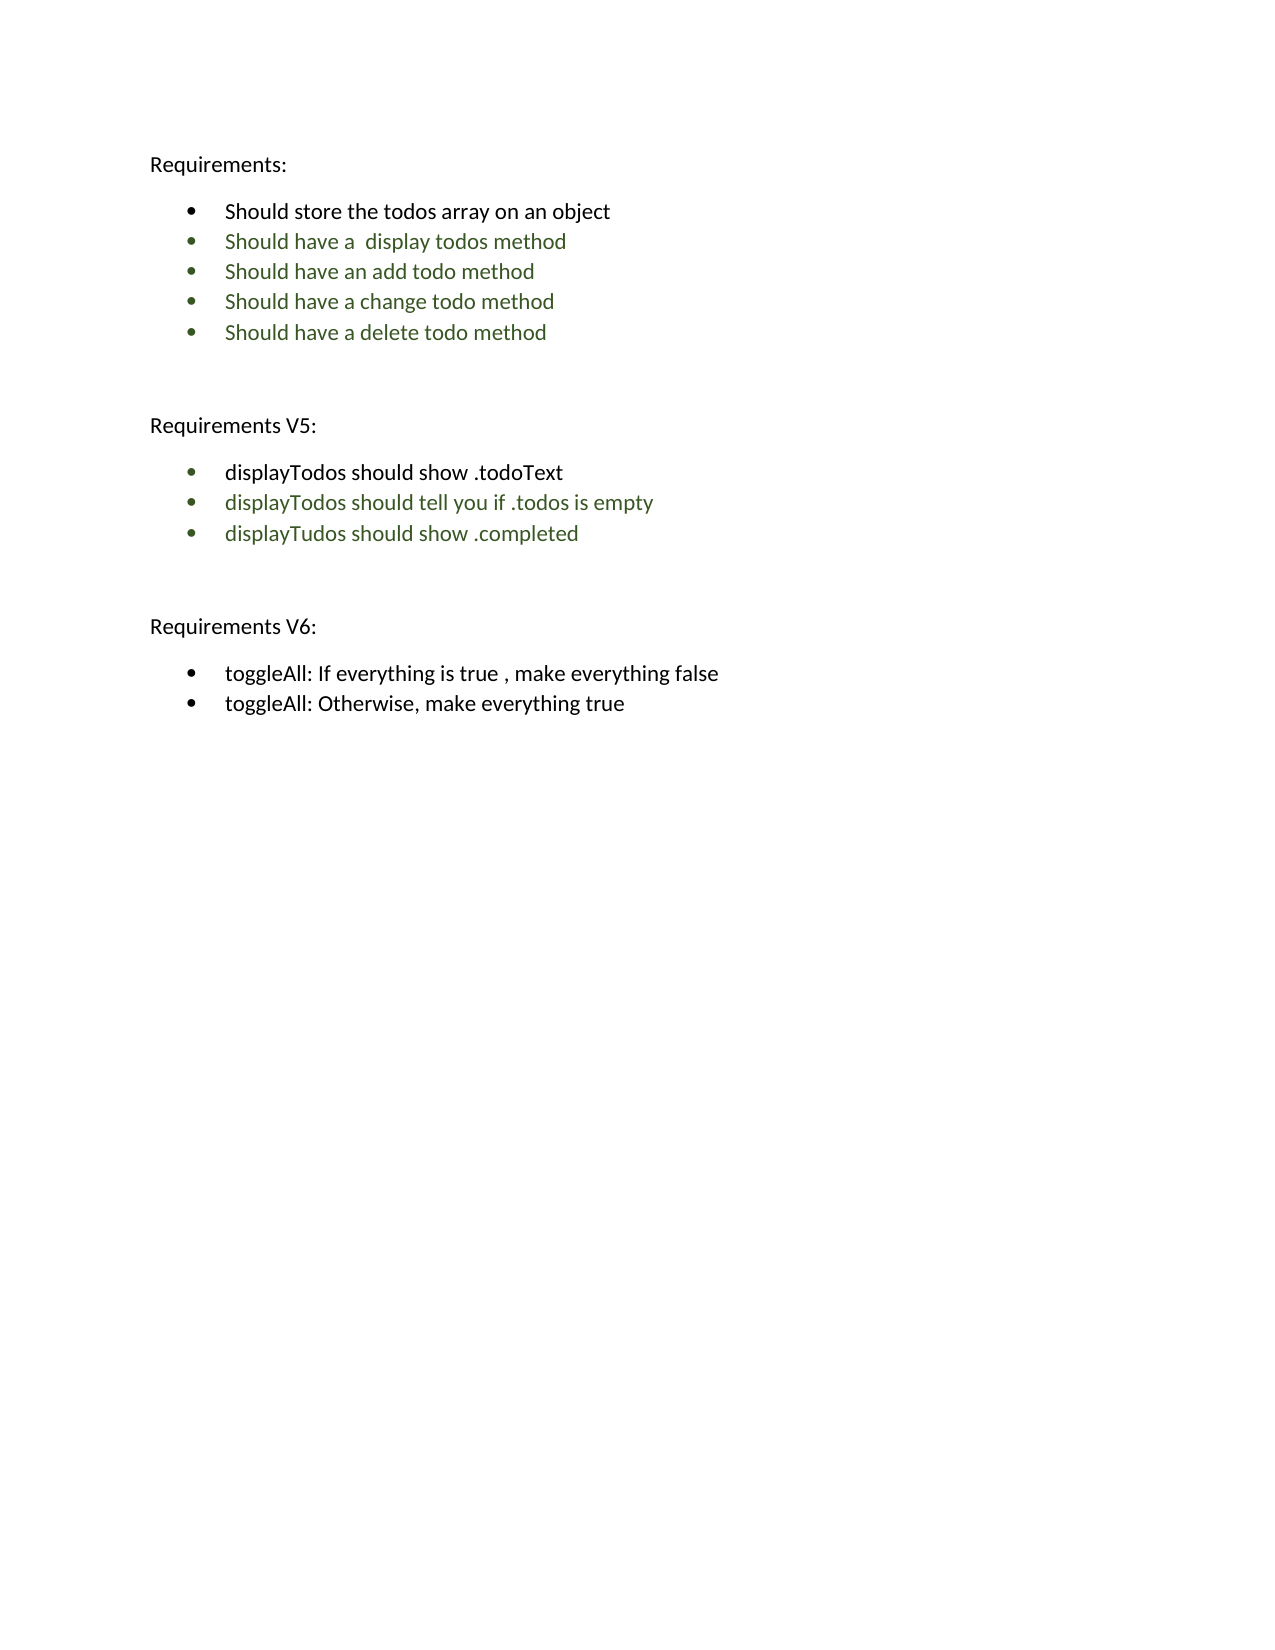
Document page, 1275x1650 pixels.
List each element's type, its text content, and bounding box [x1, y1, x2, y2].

list toggleAll: If everything is true , make everything false [187, 659, 1125, 687]
list Should store the todos array on an object [187, 197, 1125, 225]
text Requirements V5: [150, 411, 1125, 439]
list Should have a change todo method [187, 287, 1125, 316]
list Should have a display todos method [187, 227, 1125, 255]
list Should have a delete todo method [187, 318, 1125, 346]
text Requirements V6: [150, 612, 1125, 641]
list displayTodos should show .todoText [187, 458, 1125, 486]
text Requirements: [150, 150, 1125, 178]
list displayTodos should tell you if .todos is empty [187, 488, 1125, 517]
list toggleAll: Otherwise, make everything true [187, 689, 1125, 718]
list Should have an add todo method [187, 257, 1125, 285]
list displayTudos should show .completed [187, 519, 1125, 547]
